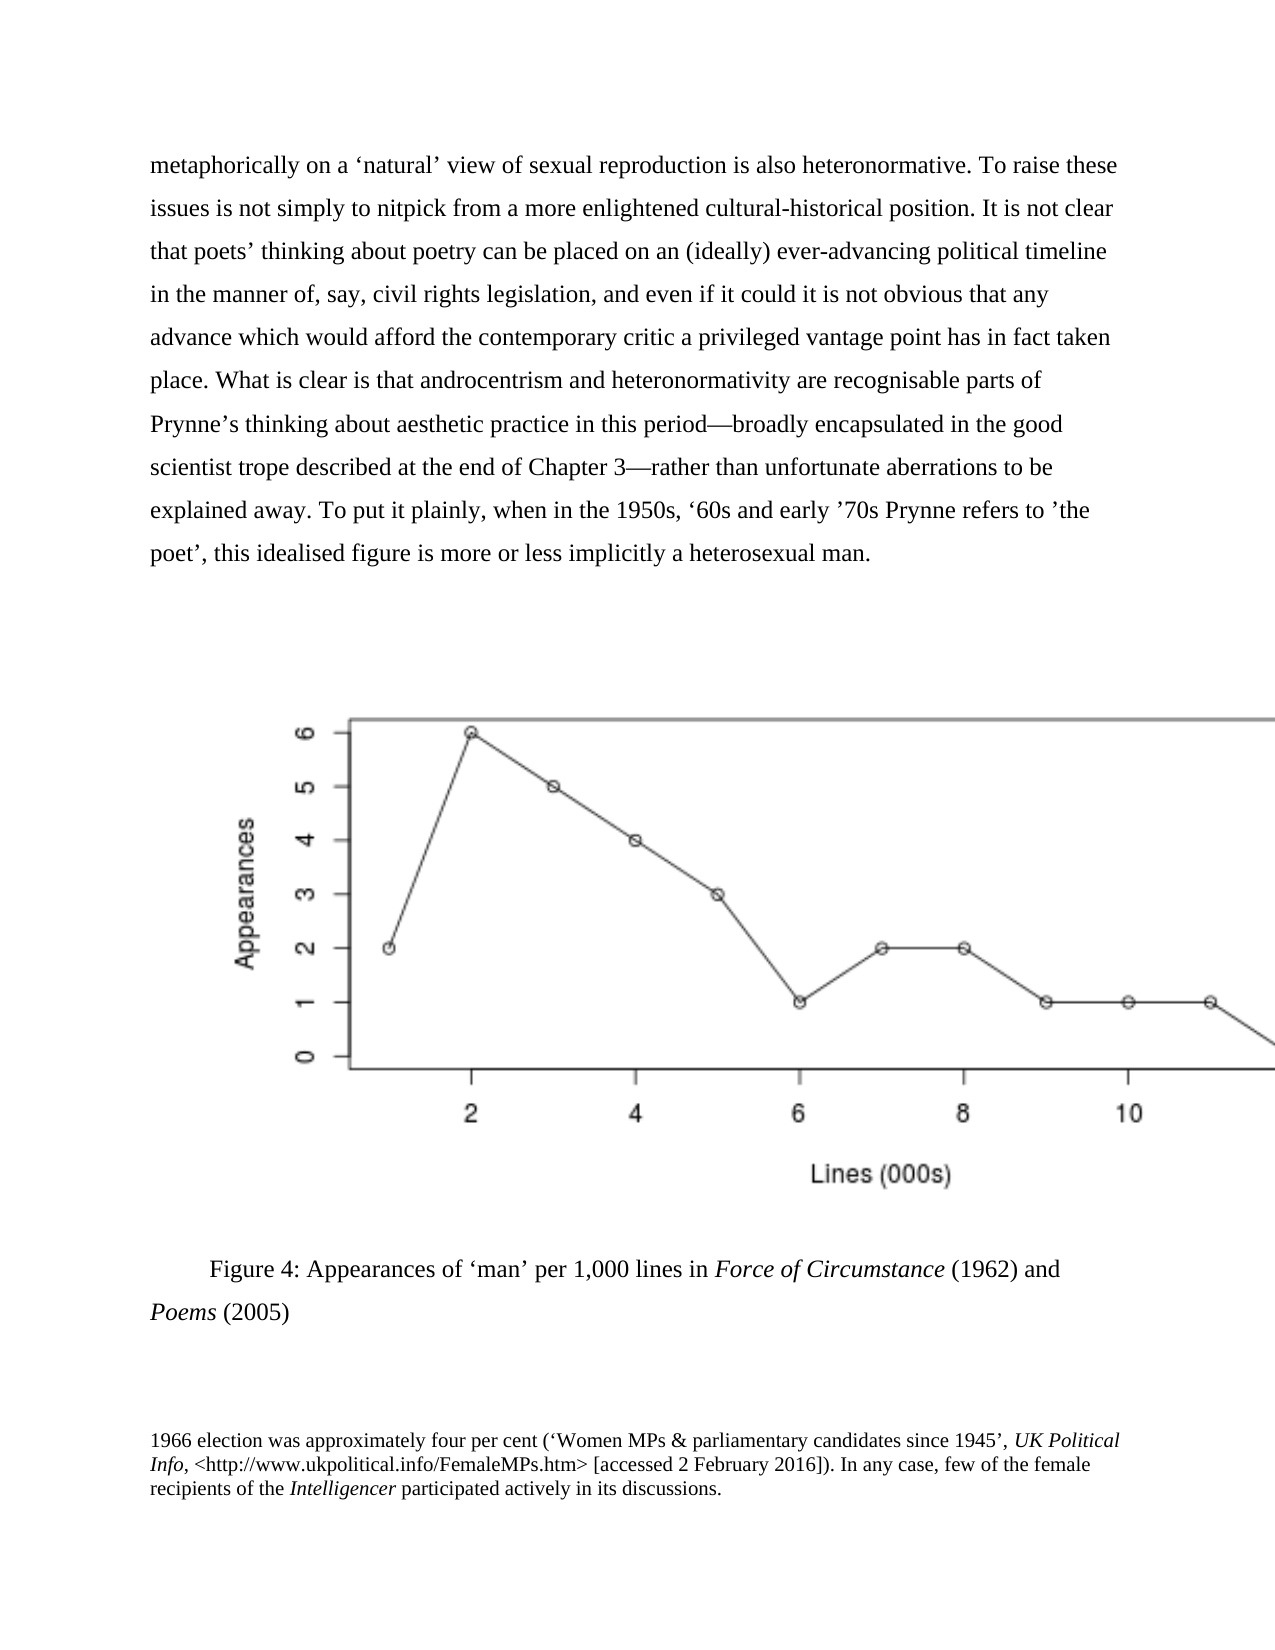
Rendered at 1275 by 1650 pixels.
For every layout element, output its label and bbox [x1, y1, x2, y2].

picture [227, 597, 1275, 1223]
text [150, 150, 1125, 567]
